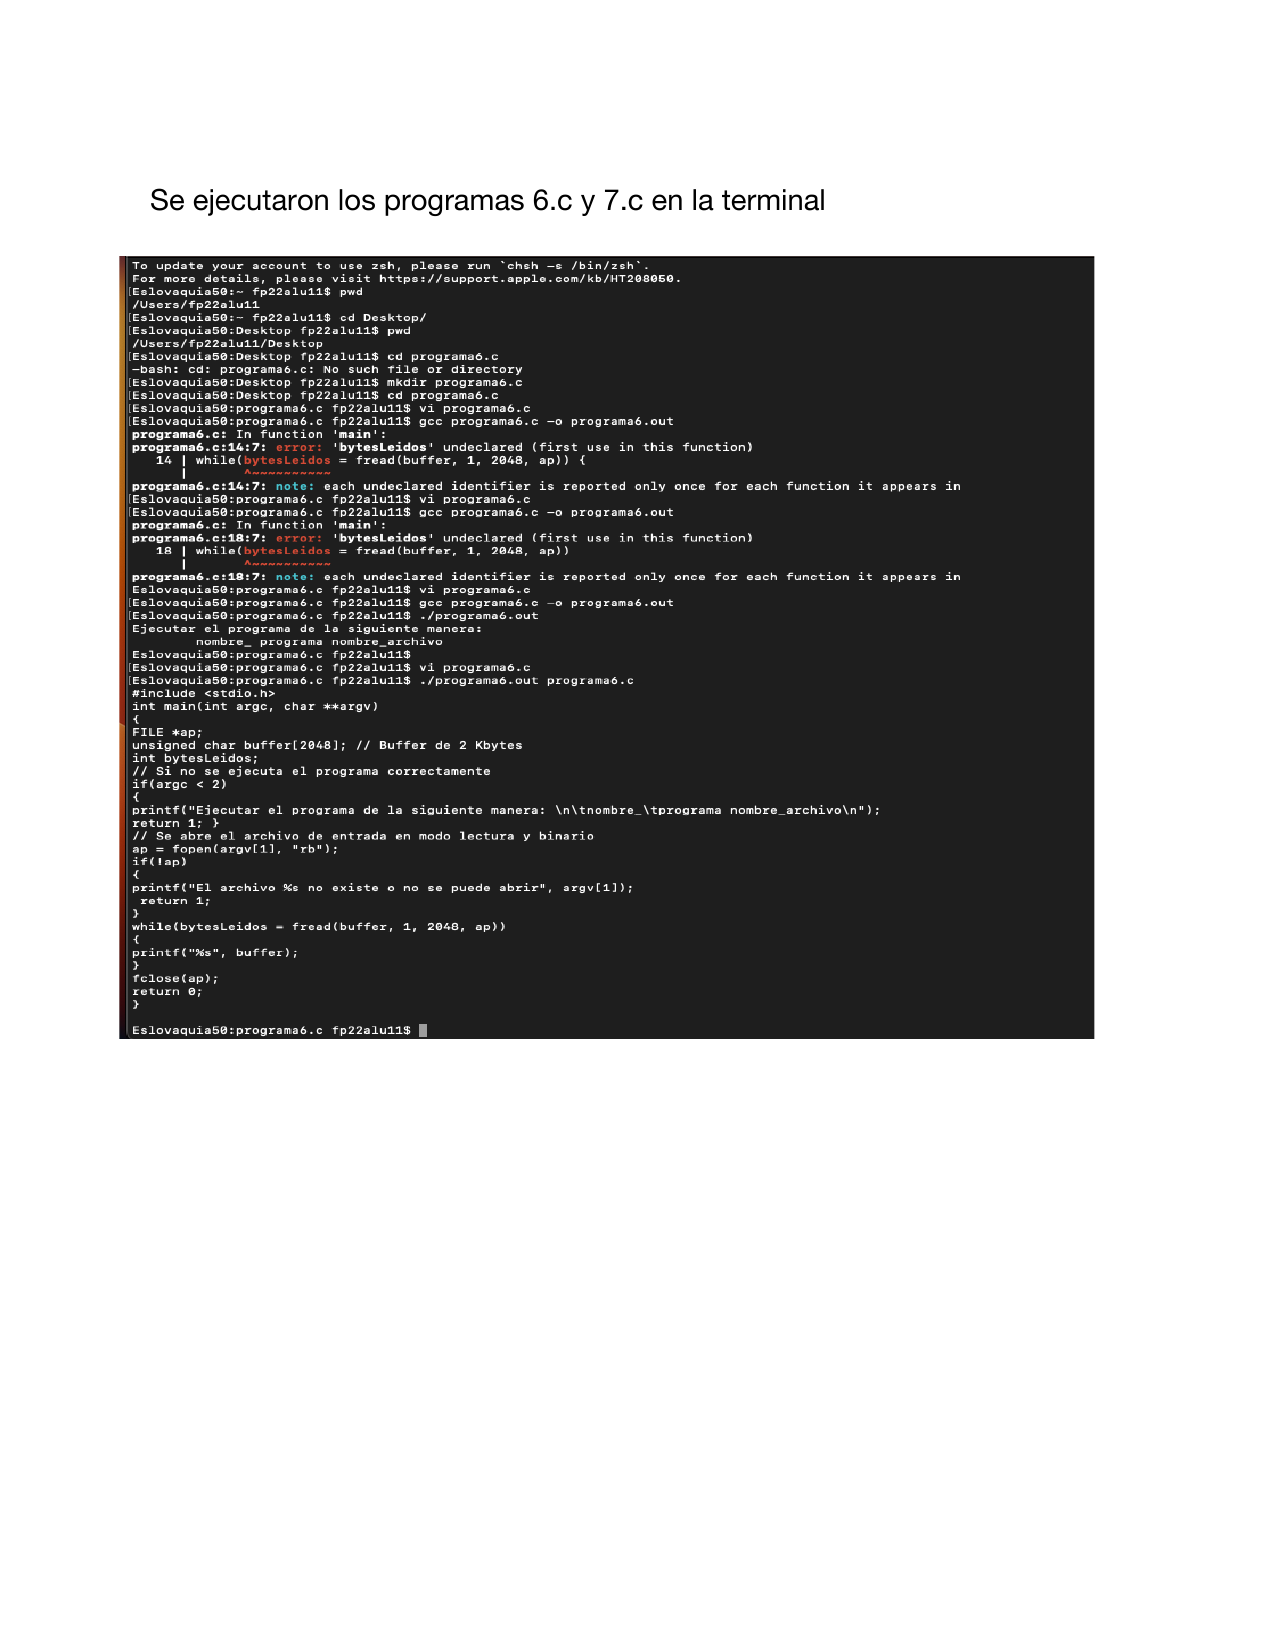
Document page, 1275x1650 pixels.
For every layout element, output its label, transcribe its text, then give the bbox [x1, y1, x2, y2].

text Se ejecutaron los programas 6.c y 7.c en la terminal [150, 181, 1125, 218]
picture [119, 256, 1095, 1039]
